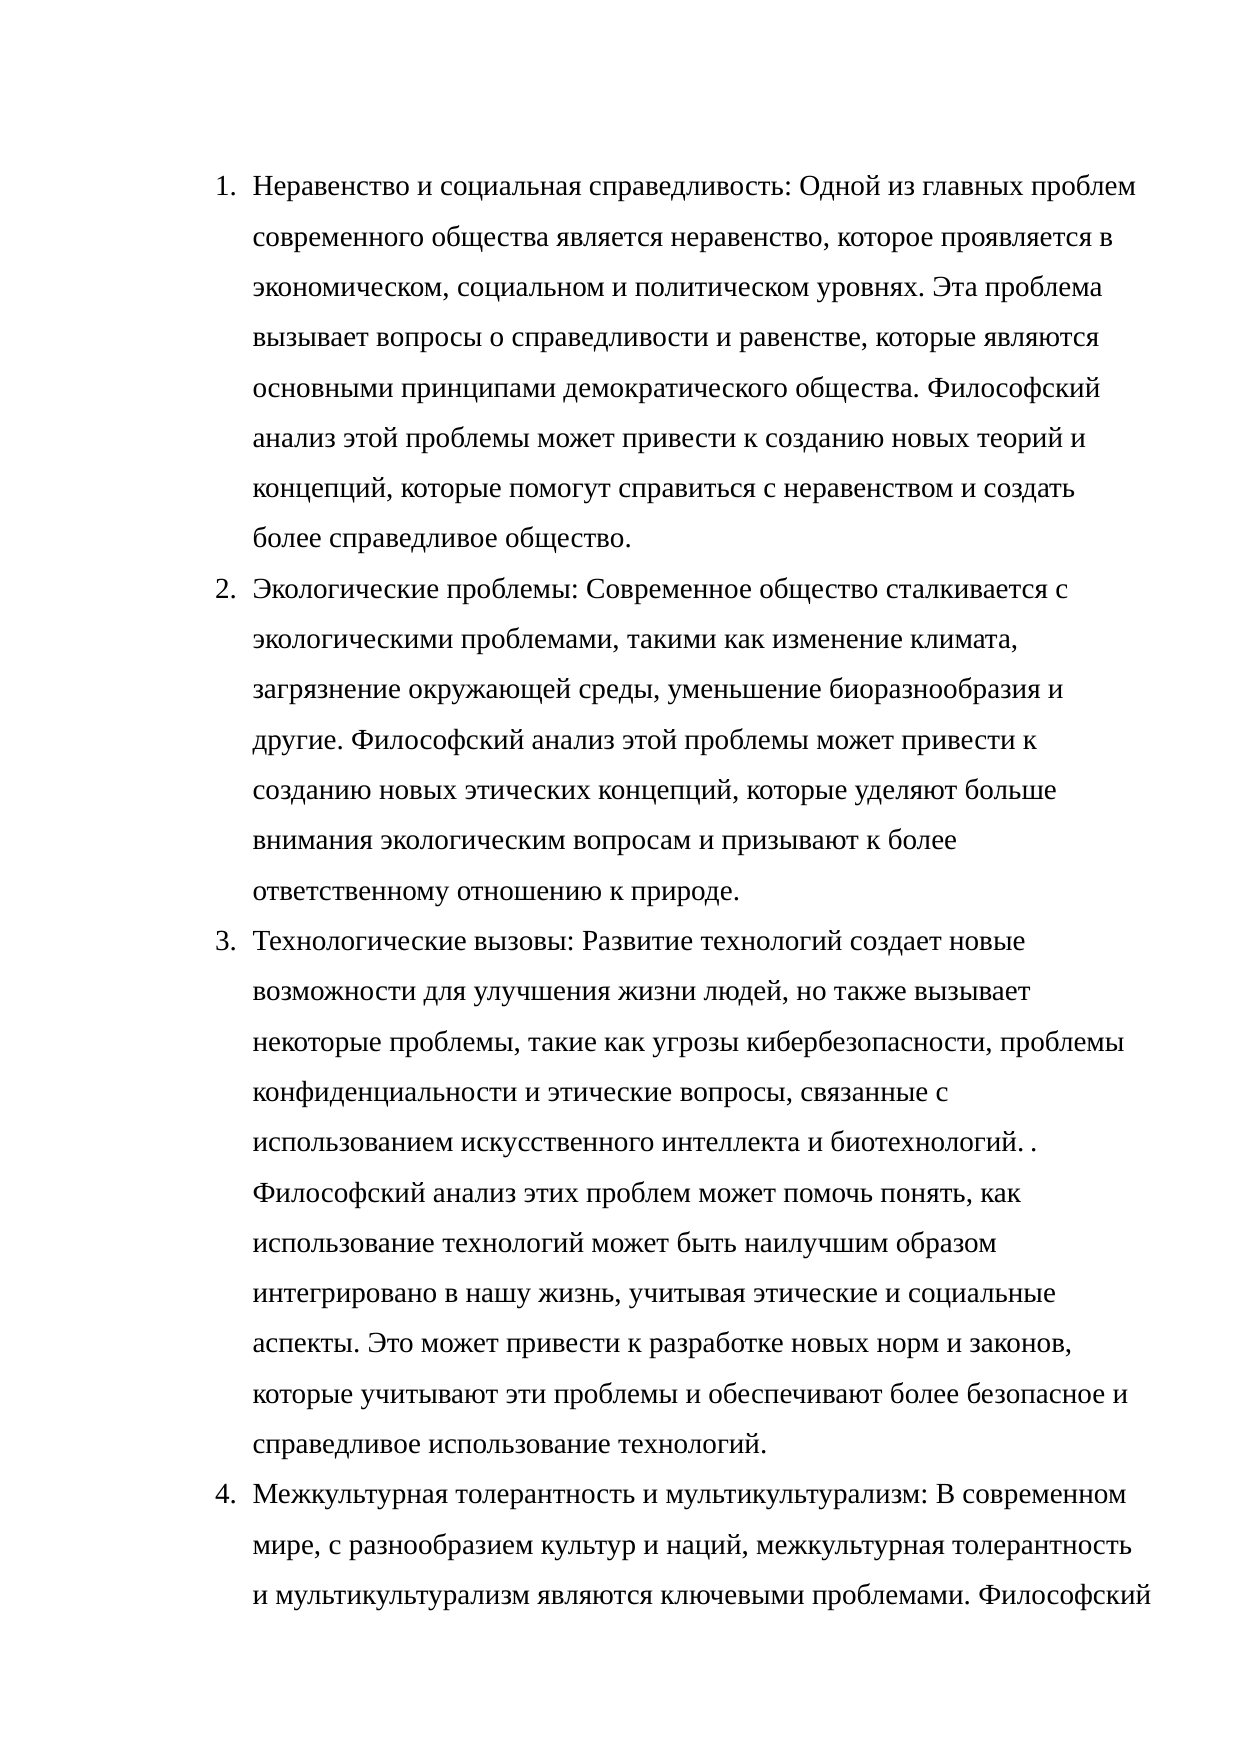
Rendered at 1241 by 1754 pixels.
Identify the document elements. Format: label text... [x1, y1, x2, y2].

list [215, 1477, 1152, 1611]
list Технологические вызовы: Развитие технологий создает новые возможности для улучшения жизни людей, но также вызывает некоторые проблемы, такие как угрозы кибербезопасности, проблемы конфиденциальности и этические вопросы, связанные с использованием искусственного интеллекта и биотехнологий. . Философский анализ этих проблем может помочь понять, как использование технологий может быть наилучшим образом интегрировано в нашу жизнь, учитывая этические и социальные аспекты. Это может привести к разработке новых норм и законов, которые учитывают эти проблемы и обеспечивают более безопасное и справедливое использование технологий. [215, 923, 1152, 1460]
list Экологические проблемы: Современное общество сталкивается с экологическими проблемами, такими как изменение климата, загрязнение окружающей среды, уменьшение биоразнообразия и другие. Философский анализ этой проблемы может привести к созданию новых этических концепций, которые уделяют больше внимания экологическим вопросам и призывают к более ответственному отношению к природе. [215, 571, 1152, 906]
list Неравенство и социальная справедливость: Одной из главных проблем современного общества является неравенство, которое проявляется в экономическом, социальном и политическом уровнях. Эта проблема вызывает вопросы о справедливости и равенстве, которые являются основными принципами демократического общества. Философский анализ этой проблемы может привести к созданию новых теорий и концепций, которые помогут справиться с неравенством и создать более справедливое общество. [215, 168, 1152, 554]
